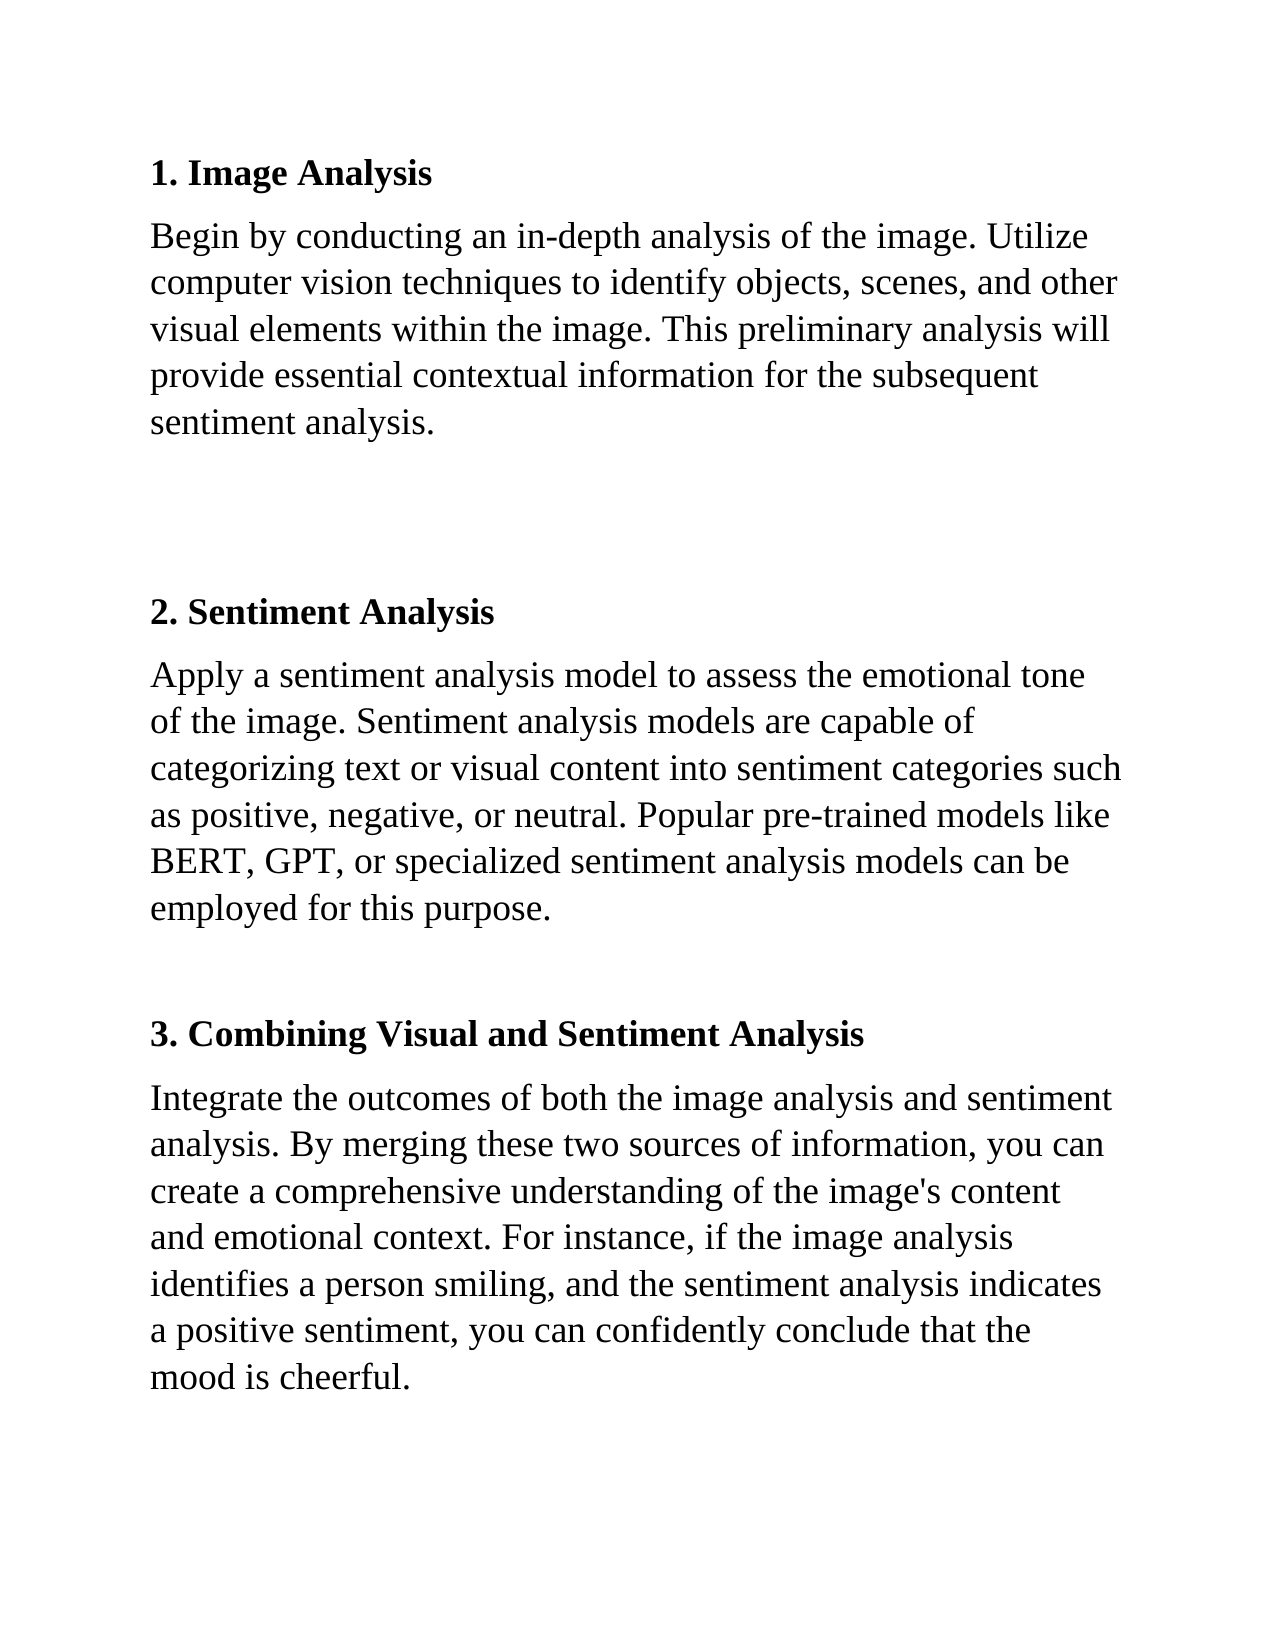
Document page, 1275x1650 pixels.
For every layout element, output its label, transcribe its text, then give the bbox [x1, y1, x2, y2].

text Apply a sentiment analysis model to assess the emotional tone of the image. Sentiment analysis models are capable of categorizing text or visual content into sentiment categories such as positive, negative, or neutral. Popular pre-trained models like BERT, GPT, or specialized sentiment analysis models can be employed for this purpose. [150, 652, 1125, 928]
text 2. Sentiment Analysis [150, 589, 1125, 632]
text 1. Image Analysis [150, 150, 1125, 193]
text 3. Combining Visual and Sentiment Analysis [150, 1012, 1125, 1055]
text Begin by conducting an in-depth analysis of the image. Utilize computer vision techniques to identify objects, scenes, and other visual elements within the image. This preliminary analysis will provide essential contextual information for the subsequent sentiment analysis. [150, 213, 1125, 443]
text Integrate the outcomes of both the image analysis and sentiment analysis. By merging these two sources of information, you can create a comprehensive understanding of the image's content and emotional context. For instance, if the image analysis identifies a person smiling, and the sentiment analysis indicates a positive sentiment, you can confidently conclude that the mood is cheerful. [150, 1075, 1125, 1397]
